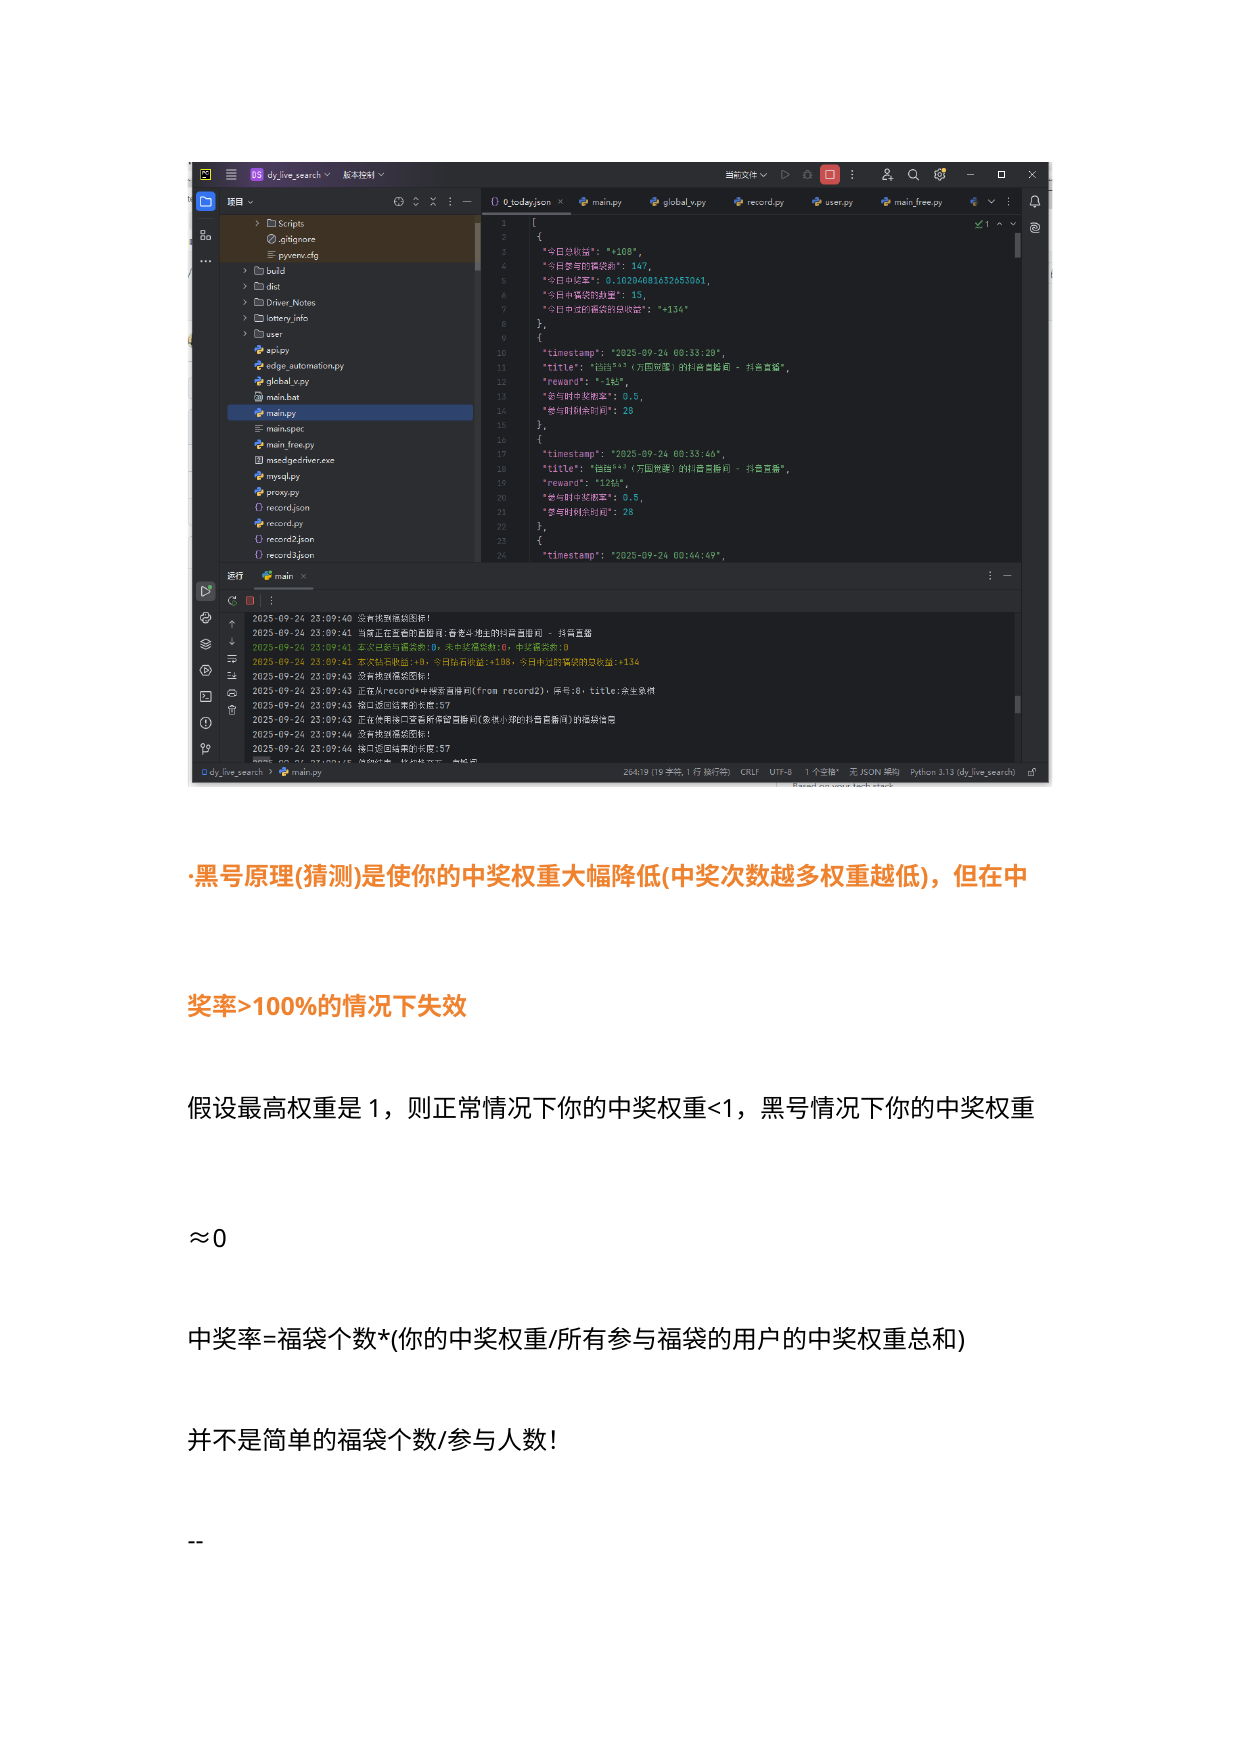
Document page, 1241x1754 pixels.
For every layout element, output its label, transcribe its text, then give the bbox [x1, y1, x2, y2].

picture [187, 162, 1053, 787]
text ·黑号原理(猜测)是使你的中奖权重大幅降低(中奖次数越多权重越低)，但在中奖率>100%的情况下失效 [187, 842, 1053, 1037]
text 假设最高权重是1，则正常情况下你的中奖权重<1，黑号情况下你的中奖权重≈0 [187, 1074, 1053, 1269]
text 并不是简单的福袋个数/参与人数！ [187, 1406, 1053, 1471]
text 中奖率=福袋个数*(你的中奖权重/所有参与福袋的用户的中奖权重总和) [187, 1305, 1053, 1370]
text -- [187, 1507, 1053, 1572]
